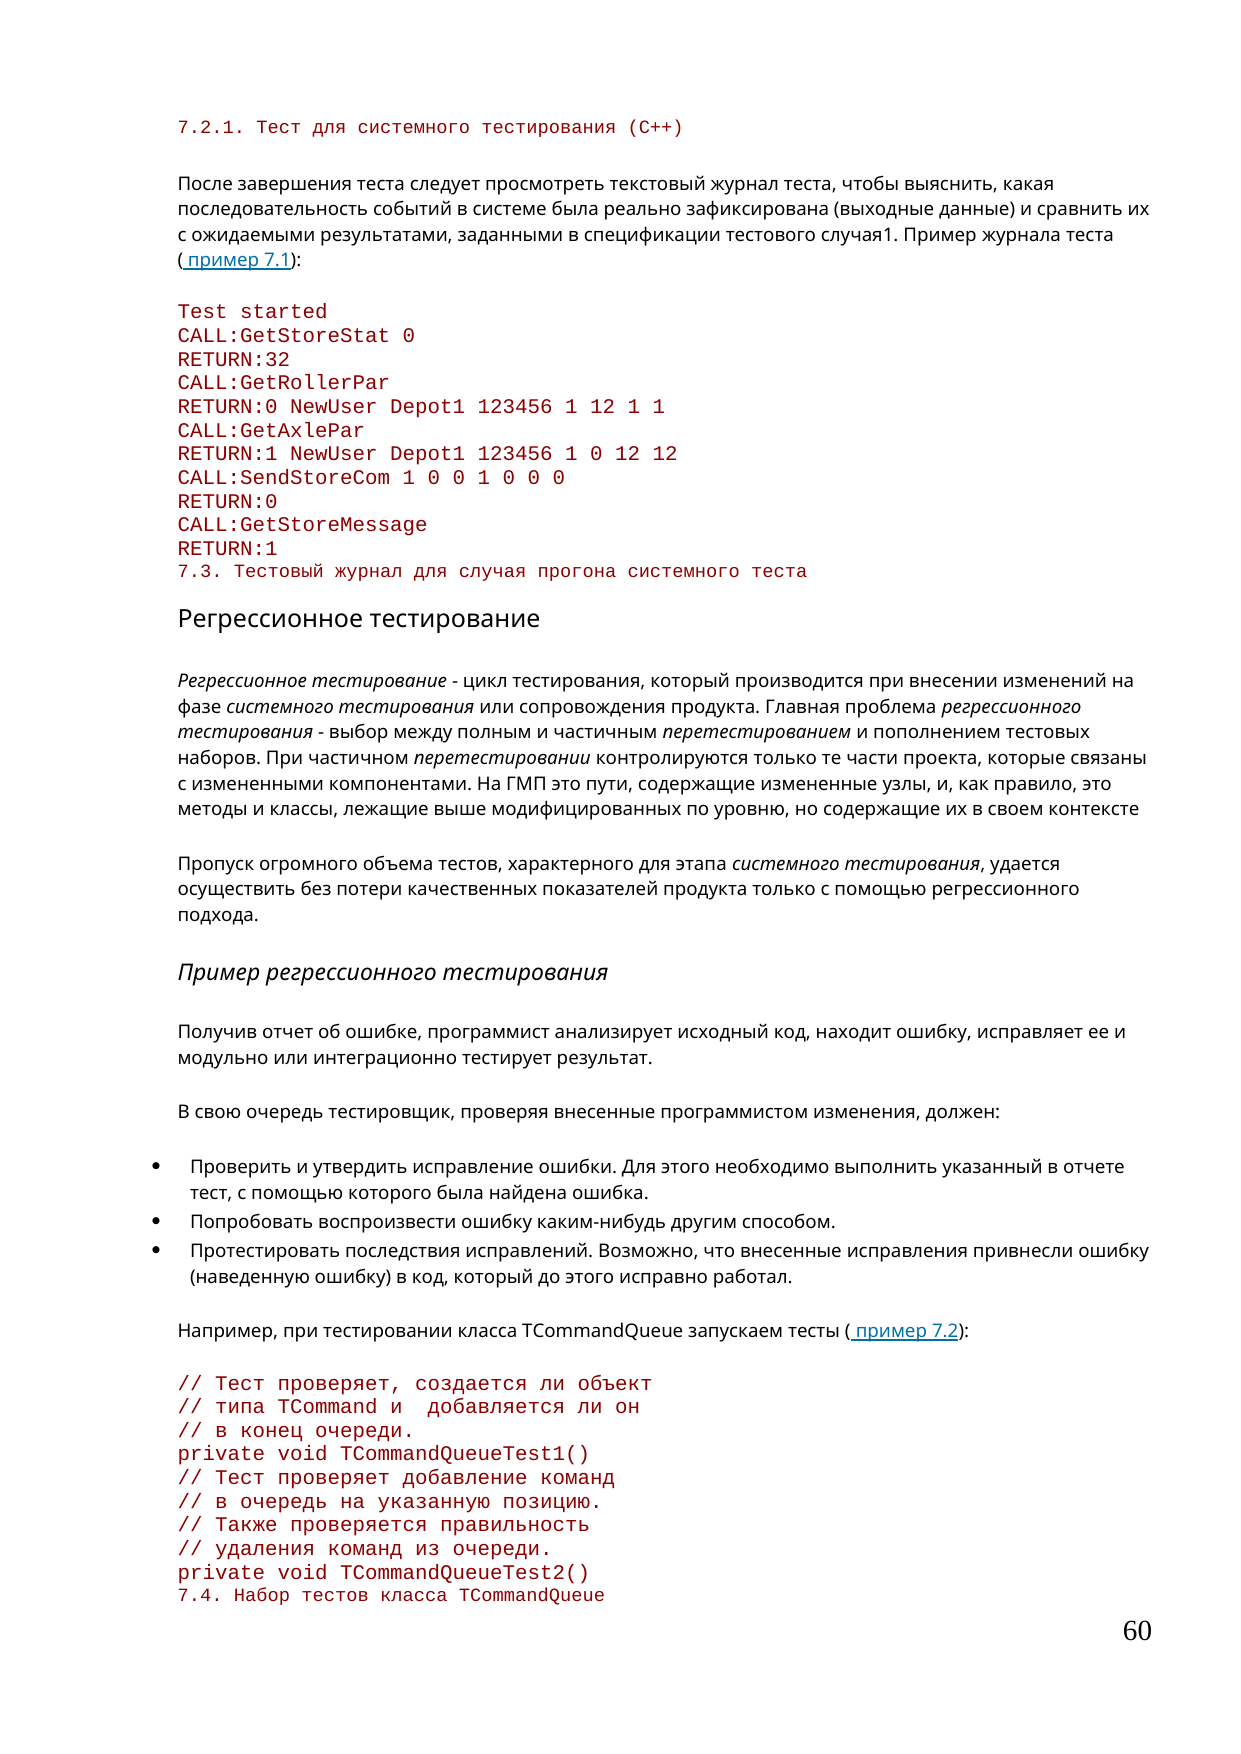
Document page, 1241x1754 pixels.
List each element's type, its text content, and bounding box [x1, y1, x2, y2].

text RETURN:1 [177, 538, 1152, 562]
text // в конец очереди. [177, 1420, 1152, 1443]
text CALL:GetStoreStat 0 [177, 325, 1152, 349]
text CALL:GetStoreMessage [177, 514, 1152, 538]
text CALL:GetAxlePar [177, 420, 1152, 443]
text private void TCommandQueueTest2() [177, 1562, 1152, 1585]
text 7.4. Набор тестов класса TСommandQueue [177, 1585, 1152, 1607]
text 7.3. Тестовый журнал для случая прогона системного теста [177, 562, 1152, 583]
text RETURN:0 NewUser Depot1 123456 1 12 1 1 [177, 396, 1152, 420]
text // Тест проверяет, создается ли объект [177, 1372, 1152, 1396]
text // в очередь на указанную позицию. [177, 1491, 1152, 1514]
subtitle Пример регрессионного тестирования [177, 956, 1152, 987]
text Получив отчет об ошибке, программист анализирует исходный код, находит ошибку, исправляет ее и модульно или интеграционно тестирует результат. [177, 1019, 1152, 1070]
text // удаления команд из очереди. [177, 1538, 1152, 1562]
text RETURN:0 [177, 491, 1152, 514]
list Протестировать последствия исправлений. Возможно, что внесенные исправления привнесли ошибку (наведенную ошибку) в код, который до этого исправно работал. [152, 1238, 1152, 1289]
text private void TCommandQueueTest1() [177, 1443, 1152, 1467]
text CALL:GetRollerPar [177, 372, 1152, 396]
text Регрессионное тестирование - цикл тестирования, который производится при внесении изменений на фазе системного тестирования или сопровождения продукта. Главная проблема регрессионного тестирования - выбор между полным и частичным перетестированием и пополнением тестовых наборов. При частичном перетестировании контролируются только те части проекта, которые связаны с измененными компонентами. На ГМП это пути, содержащие измененные узлы, и, как правило, это методы и классы, лежащие выше модифицированных по уровню, но содержащие их в своем контексте [177, 668, 1152, 821]
text В свою очередь тестировщик, проверяя внесенные программистом изменения, должен: [177, 1099, 1152, 1124]
text CALL:SendStoreCom 1 0 0 1 0 0 0 [177, 467, 1152, 491]
text RETURN:1 NewUser Depot1 123456 1 0 12 12 [177, 443, 1152, 467]
text // типа TCommand и добавляется ли он [177, 1396, 1152, 1420]
text Например, при тестировании класса TСommandQueue запускаем тесты ( пример 7.2): [177, 1318, 1152, 1343]
text 7.2.1. Тест для системного тестирования (C++) [177, 118, 1152, 139]
list Попробовать воспроизвести ошибку каким-нибудь другим способом. [152, 1208, 1152, 1234]
list Проверить и утвердить исправление ошибки. Для этого необходимо выполнить указанный в отчете тест, с помощью которого была найдена ошибка. [152, 1153, 1152, 1204]
text RETURN:32 [177, 349, 1152, 372]
text После завершения теста следует просмотреть текстовый журнал теста, чтобы выяснить, какая последовательность событий в системе была реально зафиксирована (выходные данные) и сравнить их с ожидаемыми результатами, заданными в спецификации тестового случая1. Пример журнала теста ( пример 7.1): [177, 170, 1152, 272]
text Test started [177, 301, 1152, 325]
text // Тест проверяет добавление команд [177, 1467, 1152, 1491]
text Пропуск огромного объема тестов, характерного для этапа системного тестирования, удается осуществить без потери качественных показателей продукта только с помощью регрессионного подхода. [177, 850, 1152, 927]
text // Также проверяется правильность [177, 1514, 1152, 1538]
subtitle Регрессионное тестирование [177, 601, 1152, 635]
